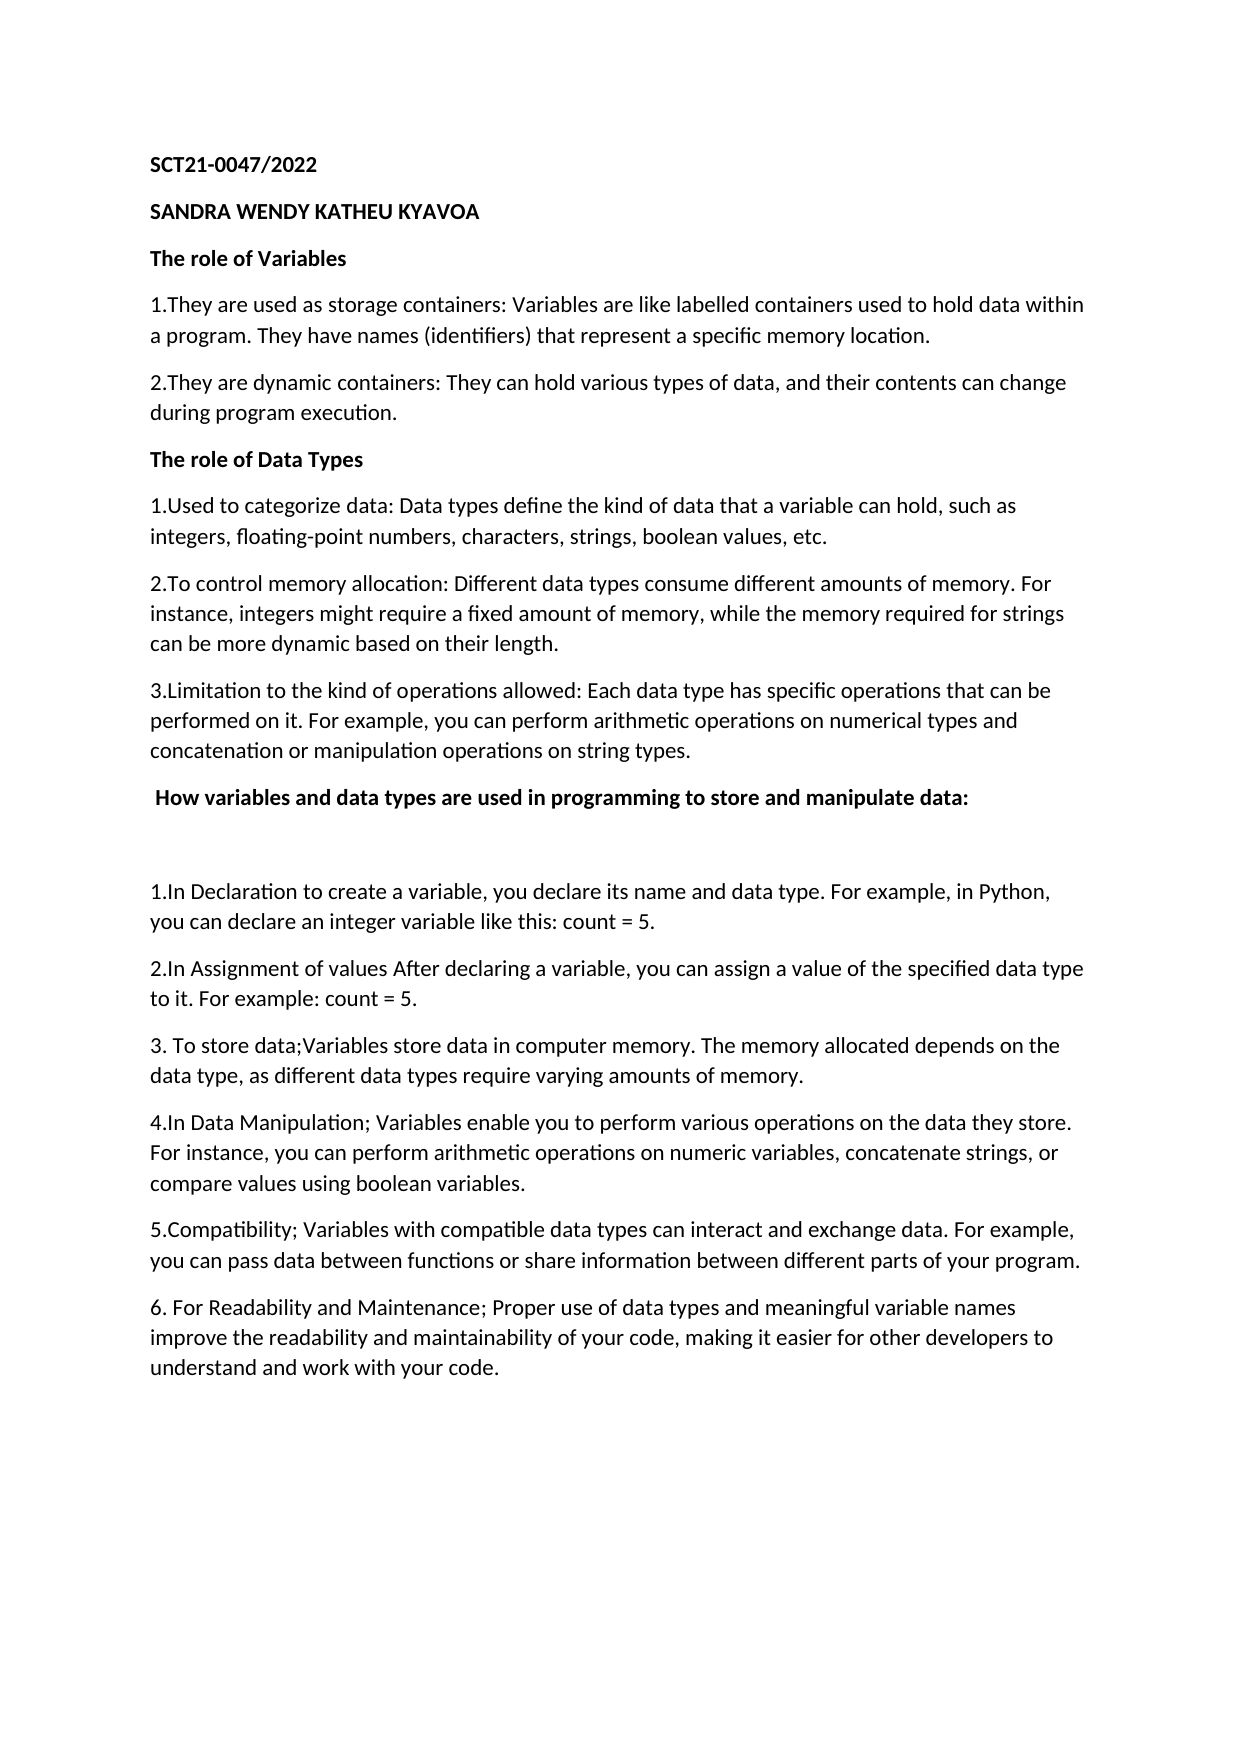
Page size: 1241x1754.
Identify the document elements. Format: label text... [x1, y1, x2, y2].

text 3.Limitation to the kind of operations allowed: Each data type has specific operations that can be performed on it. For example, you can perform arithmetic operations on numerical types and concatenation or manipulation operations on string types. [150, 676, 1090, 764]
text SCT21-0047/2022 [150, 150, 1090, 178]
text 1.They are used as storage containers: Variables are like labelled containers used to hold data within a program. They have names (identifiers) that represent a specific memory location. [150, 291, 1090, 349]
text 3. To store data;Variables store data in computer memory. The memory allocated depends on the data type, as different data types require varying amounts of memory. [150, 1031, 1090, 1089]
text The role of Variables [150, 244, 1090, 272]
text 5.Compatibility; Variables with compatible data types can interact and exchange data. For example, you can pass data between functions or share information between different parts of your program. [150, 1216, 1090, 1274]
text 1.In Declaration to create a variable, you declare its name and data type. For example, in Python, you can declare an integer variable like this: count = 5. [150, 877, 1090, 935]
text SANDRA WENDY KATHEU KYAVOA [150, 197, 1090, 225]
text 6. For Readability and Maintenance; Proper use of data types and meaningful variable names improve the readability and maintainability of your code, making it easier for other developers to understand and work with your code. [150, 1293, 1090, 1381]
text 2.In Assignment of values After declaring a variable, you can assign a value of the specified data type to it. For example: count = 5. [150, 954, 1090, 1012]
text 1.Used to categorize data: Data types define the kind of data that a variable can hold, such as integers, floating-point numbers, characters, strings, boolean values, etc. [150, 492, 1090, 550]
text 2.They are dynamic containers: They can hold various types of data, and their contents can change during program execution. [150, 368, 1090, 426]
text 4.In Data Manipulation; Variables enable you to perform various operations on the data they store. For instance, you can perform arithmetic operations on numeric variables, concatenate strings, or compare values using boolean variables. [150, 1108, 1090, 1197]
text 2.To control memory allocation: Different data types consume different amounts of memory. For instance, integers might require a fixed amount of memory, while the memory required for strings can be more dynamic based on their length. [150, 569, 1090, 657]
text How variables and data types are used in programming to store and manipulate data: [150, 783, 1090, 811]
text The role of Data Types [150, 445, 1090, 473]
